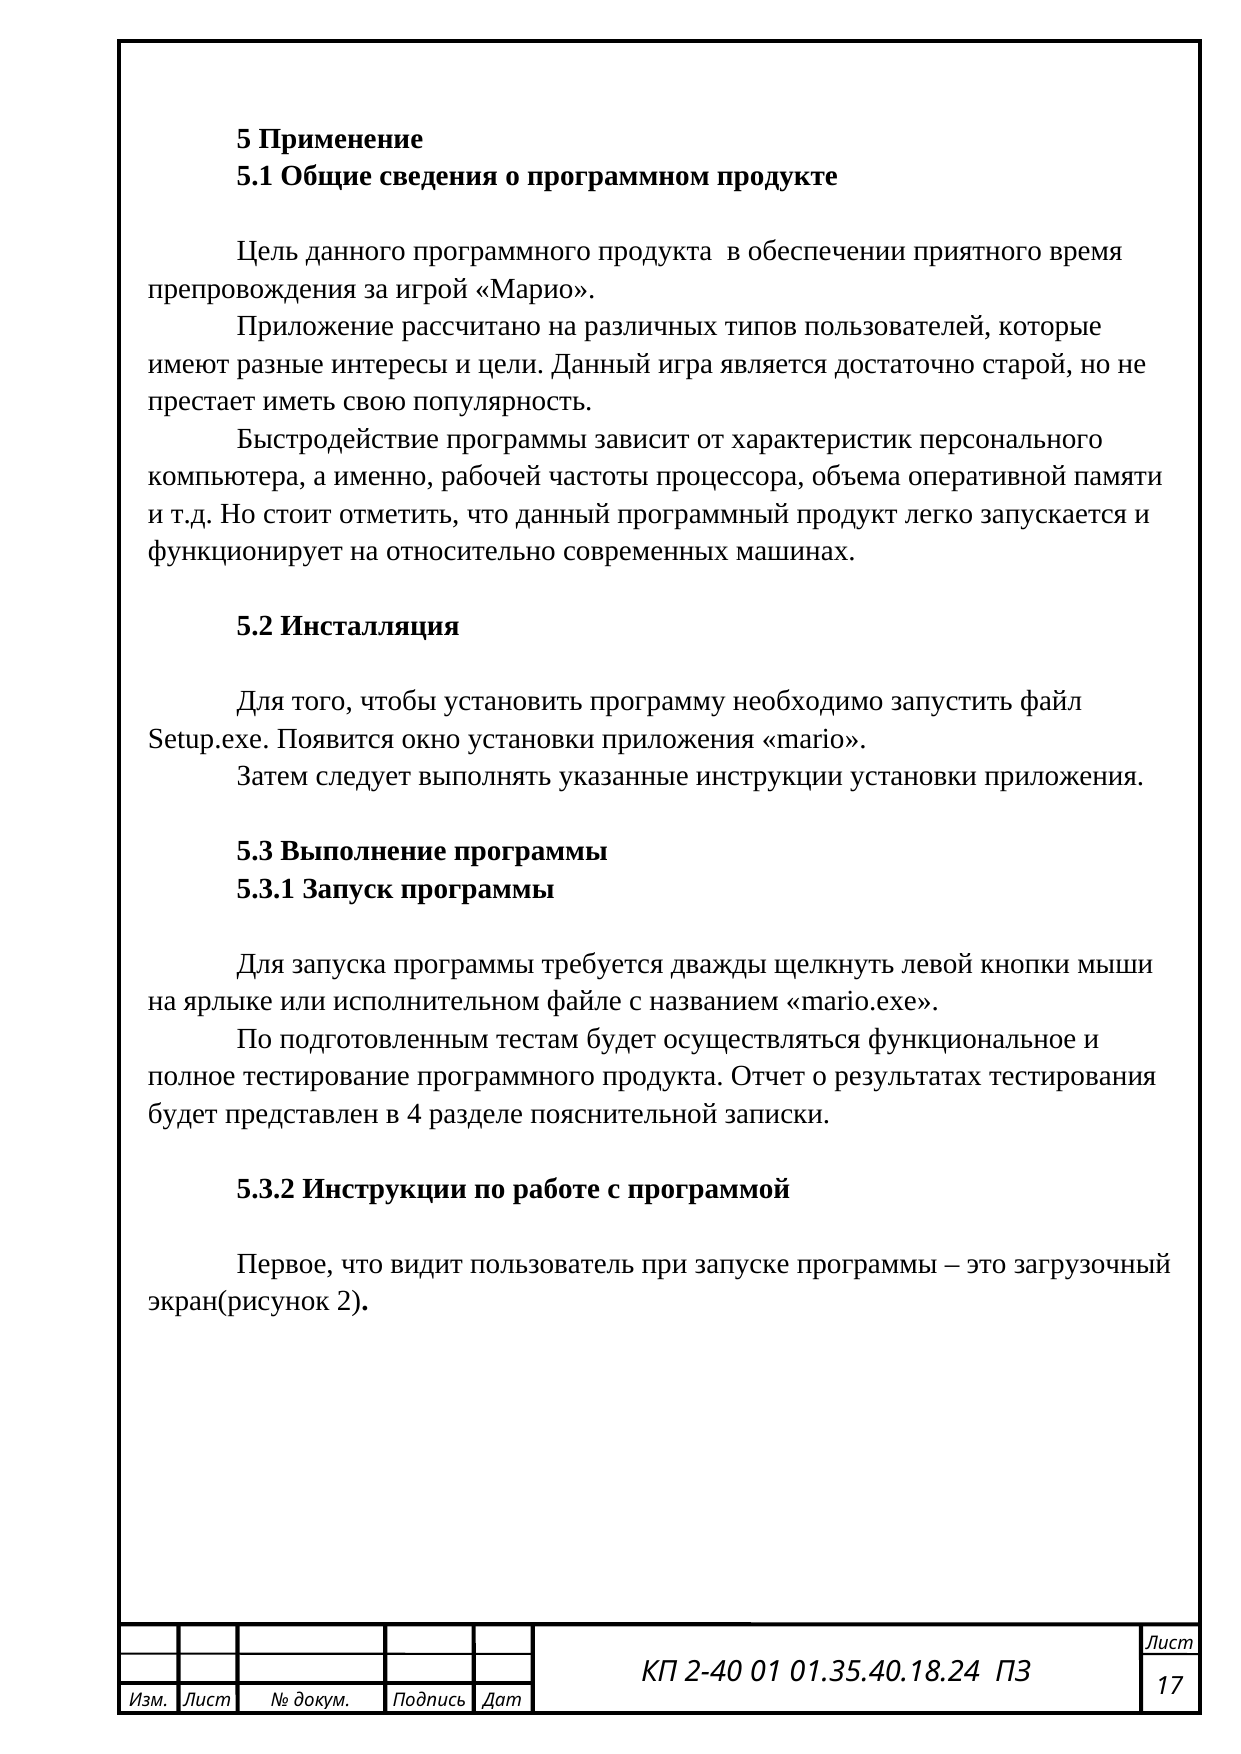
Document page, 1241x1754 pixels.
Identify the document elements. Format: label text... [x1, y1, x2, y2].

text По подготовленным тестам будет осуществляться функциональное и полное тестирование программного продукта. Отчет о результатах тестирования будет представлен в 4 разделе пояснительной записки. [148, 1018, 1181, 1131]
text Для запуска программы требуется дважды щелкнуть левой кнопки мыши на ярлыке или исполнительном файле с названием «mario.exe». [148, 943, 1181, 1018]
text 5.2 Инсталляция [148, 606, 1181, 643]
text Для того, чтобы установить программу необходимо запустить файл Setup.exe. Появится окно установки приложения «mario». [148, 681, 1181, 756]
text Цель данного программного продукта в обеспечении приятного время препровождения за игрой «Марио». [148, 231, 1181, 306]
text 5.3.1 Запуск программы [148, 868, 1181, 906]
text Первое, что видит пользователь при запуске программы – это загрузочный экран(рисунок 2). [148, 1243, 1181, 1318]
text Затем следует выполнять указанные инструкции установки приложения. [148, 756, 1181, 793]
text 5 Применение [148, 118, 1181, 156]
text Быстродействие программы зависит от характеристик персонального компьютера, а именно, рабочей частоты процессора, объема оперативной памяти и т.д. Но стоит отметить, что данный программный продукт легко запускается и функционирует на относительно современных машинах. [148, 418, 1181, 568]
text Приложение рассчитано на различных типов пользователей, которые имеют разные интересы и цели. Данный игра является достаточно старой, но не престает иметь свою популярность. [148, 306, 1181, 418]
text 5.3.2 Инструкции по работе с программой [148, 1168, 1181, 1206]
text 5.1 Общие сведения о программном продукте [148, 156, 1181, 193]
text 5.3 Выполнение программы [148, 831, 1181, 868]
